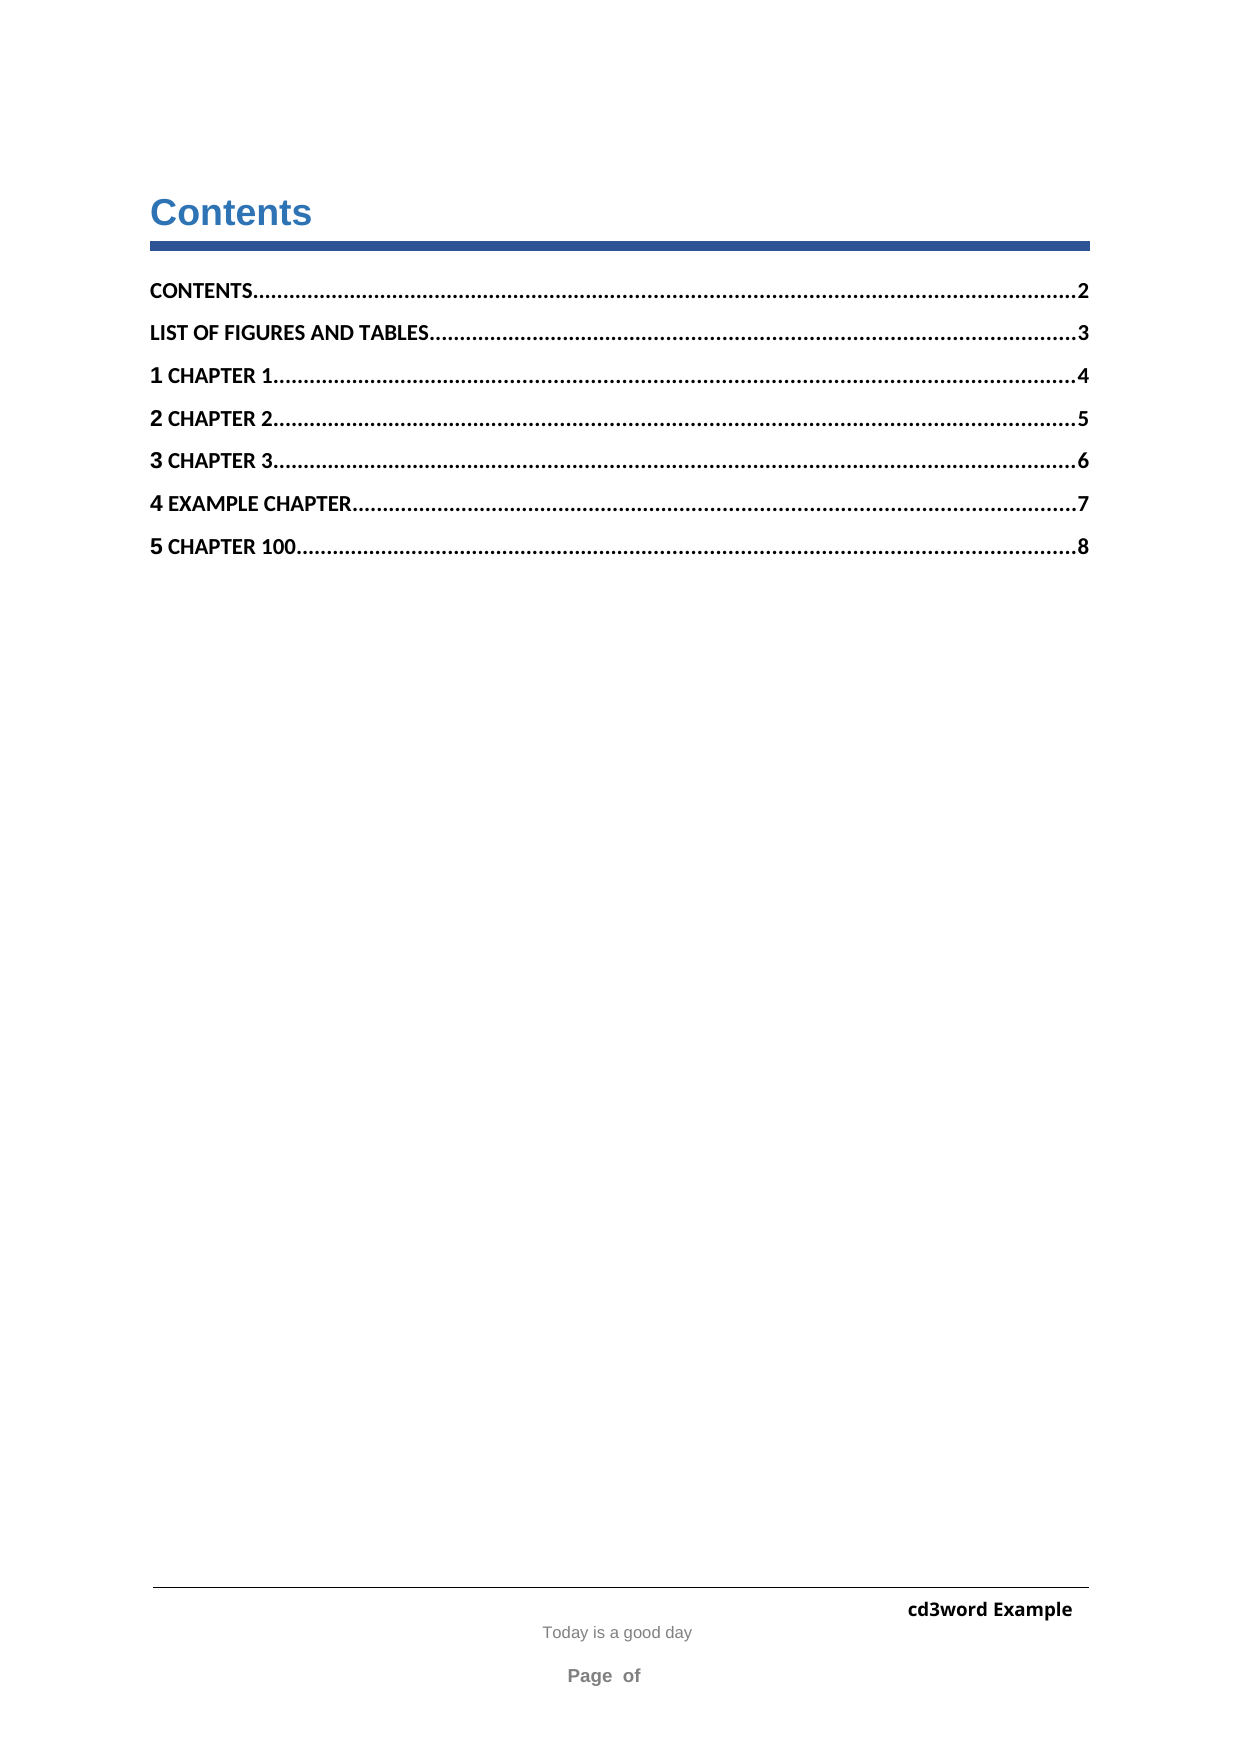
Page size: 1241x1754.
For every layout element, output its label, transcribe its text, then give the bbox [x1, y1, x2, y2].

text 5 Chapter 100 8 [150, 532, 1090, 560]
text 4 Example Chapter 7 [150, 489, 1090, 517]
subtitle Contents [150, 190, 1090, 241]
text List of Figures and Tables 3 [150, 318, 1090, 347]
text 1 Chapter 1 4 [150, 361, 1090, 389]
text 3 Chapter 3 6 [150, 447, 1090, 475]
text 2 Chapter 2 5 [150, 404, 1090, 432]
text Contents 2 [150, 276, 1090, 304]
